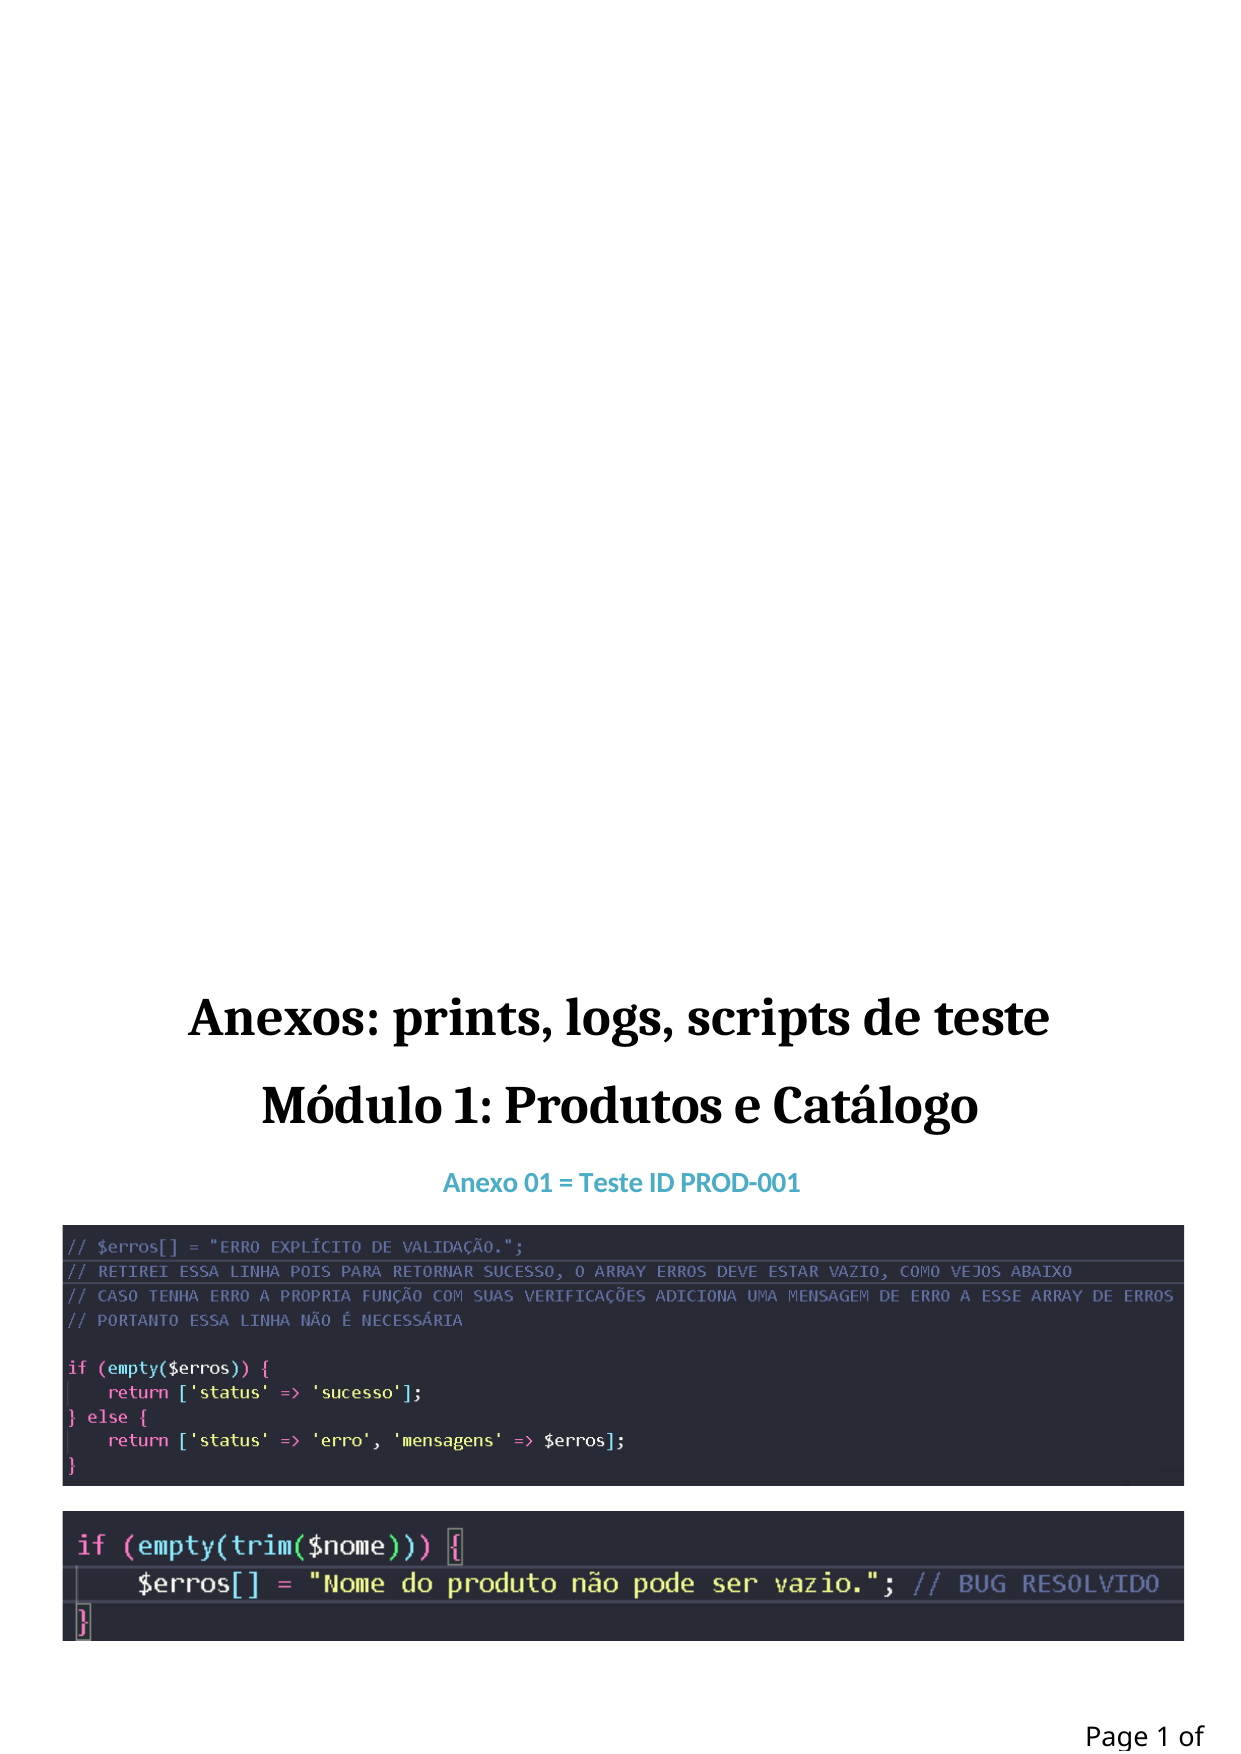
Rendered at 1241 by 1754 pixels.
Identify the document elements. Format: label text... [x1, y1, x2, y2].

text Anexos: prints, logs, scripts de teste [59, 986, 1181, 1049]
text Módulo 1: Produtos e Catálogo [59, 1075, 1181, 1137]
picture [62, 1225, 1185, 1486]
text Anexo 01 = Teste ID PROD-001 [62, 1164, 1181, 1199]
picture [62, 1511, 1185, 1641]
